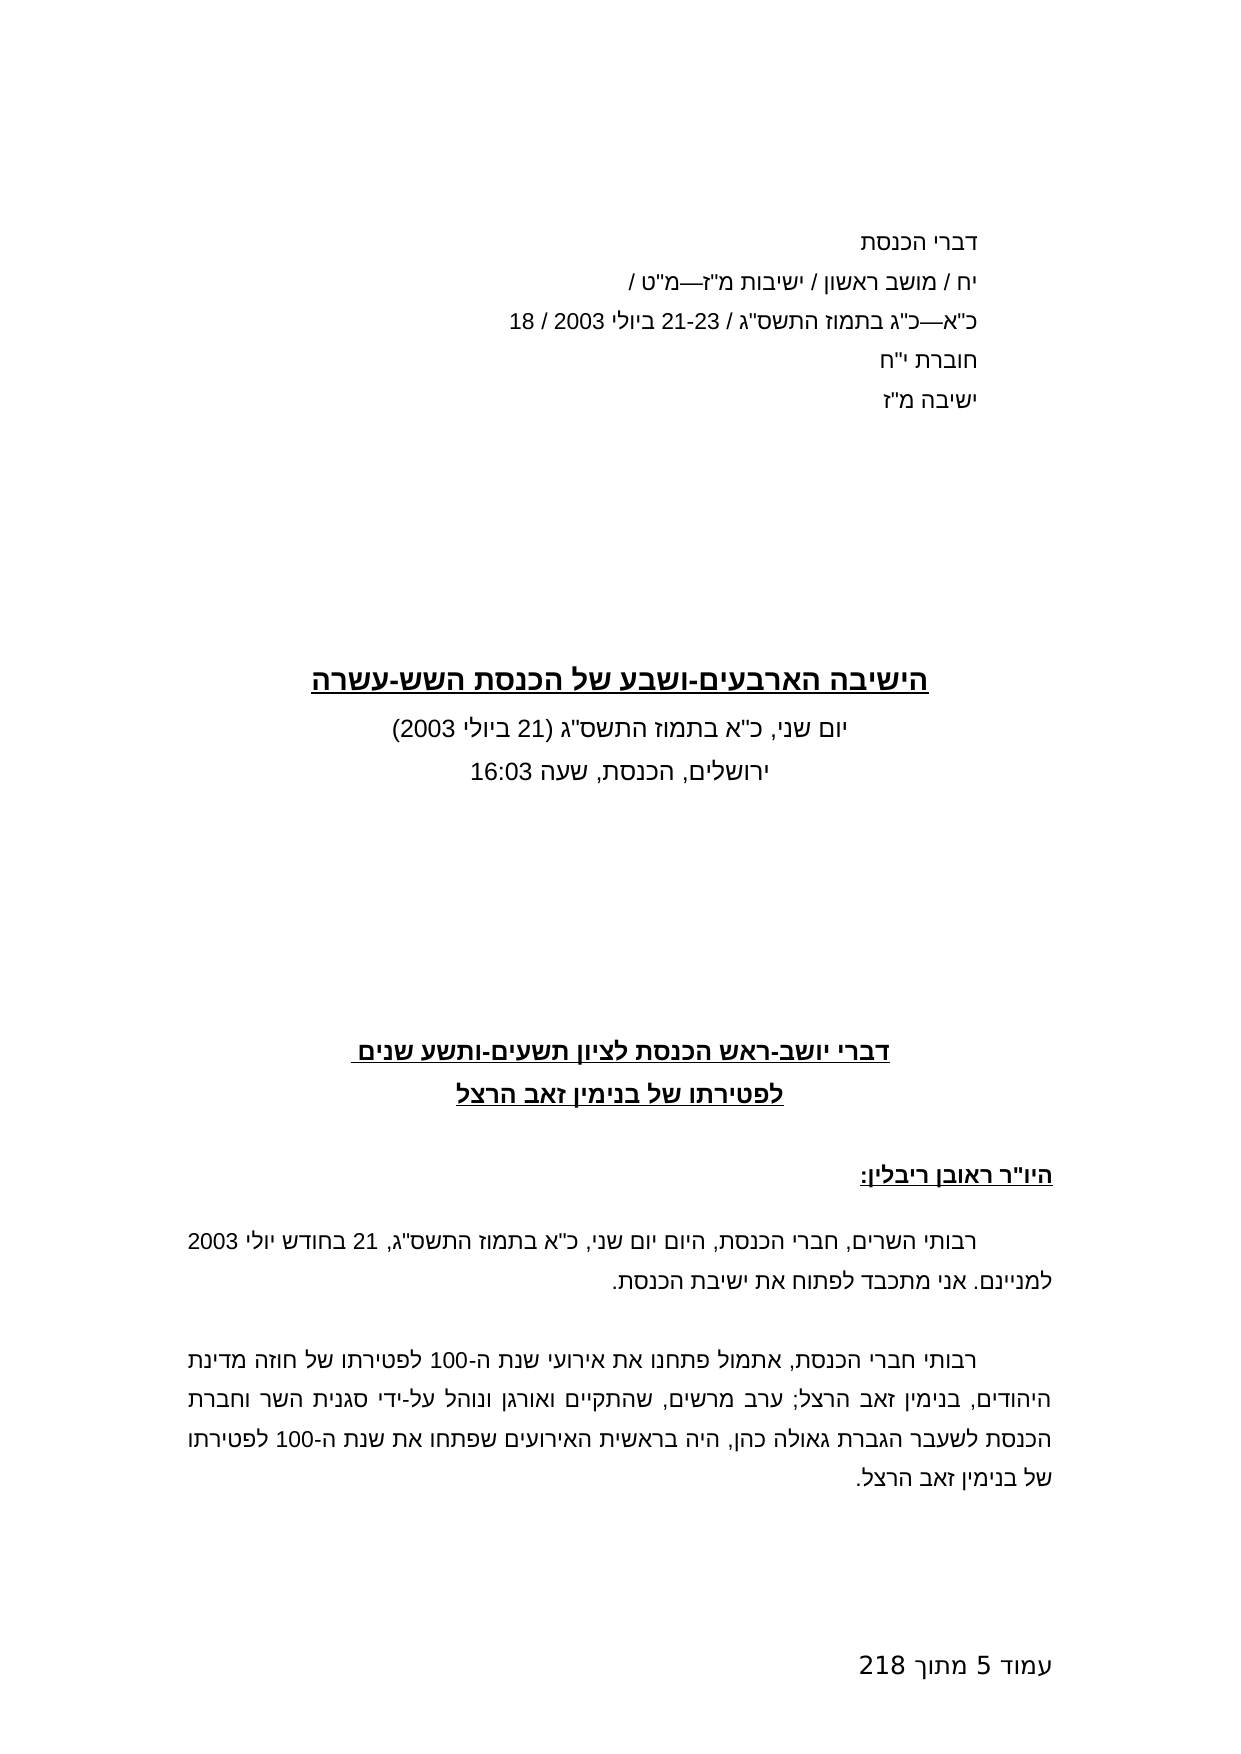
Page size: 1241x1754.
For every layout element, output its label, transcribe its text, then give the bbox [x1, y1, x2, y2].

text היו"ר ראובן ריבלין: [187, 1162, 1053, 1189]
text כ"א—כ"ג בתמוז התשס"ג / 21-23 ביולי 2003 / 18 [187, 308, 1053, 334]
text הישיבה הארבעים-ושבע של הכנסת השש-עשרה [187, 663, 1053, 697]
text חוברת י"ח [187, 347, 1053, 374]
text יום שני, כ"א בתמוז התשס"ג (21 ביולי 2003) [187, 713, 1053, 742]
text ירושלים, הכנסת, שעה 16:03 [187, 757, 1053, 785]
text רבותי השרים, חברי הכנסת, היום יום שני, כ"א בתמוז התשס"ג, 21 בחודש יולי 2003 למניינם. אני מתכבד לפתוח את ישיבת הכנסת. [187, 1228, 1053, 1294]
text דברי יושב-ראש הכנסת לציון תשעים-ותשע שנים לפטירתו של בנימין זאב הרצל [187, 1037, 1053, 1108]
text רבותי חברי הכנסת, אתמול פתחנו את אירועי שנת ה-100 לפטירתו של חוזה מדינת היהודים, בנימין זאב הרצל; ערב מרשים, שהתקיים ואורגן ונוהל על-ידי סגנית השר וחברת הכנסת לשעבר הגברת גאולה כהן, היה בראשית האירועים שפתחו את שנת ה-100 לפטירתו של בנימין זאב הרצל. [187, 1347, 1053, 1491]
text יח / מושב ראשון / ישיבות מ"ז—מ"ט / [187, 268, 1053, 295]
text דברי הכנסת [187, 229, 1053, 255]
text ישיבה מ"ז [187, 387, 1053, 413]
